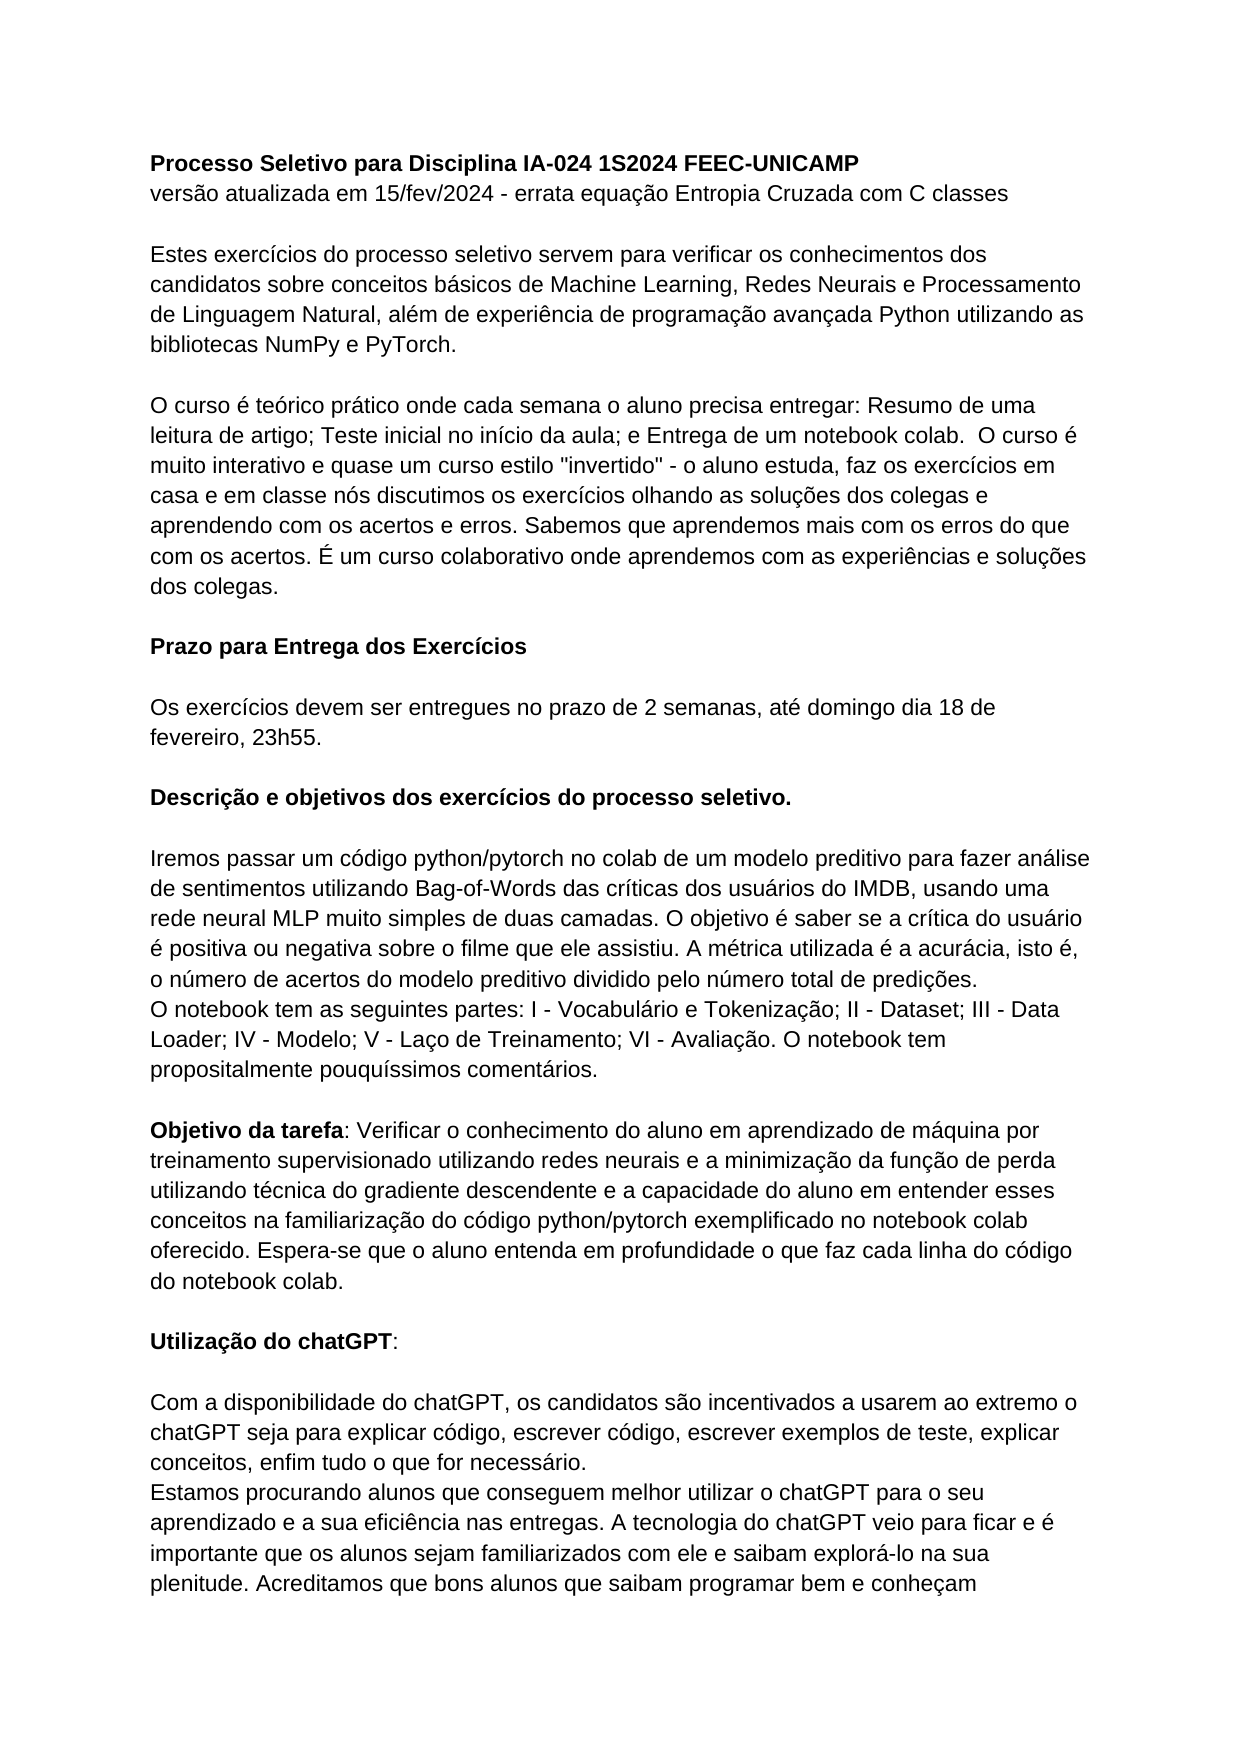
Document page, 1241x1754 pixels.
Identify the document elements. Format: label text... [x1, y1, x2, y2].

text Estes exercícios do processo seletivo servem para verificar os conhecimentos dos candidatos sobre conceitos básicos de Machine Learning, Redes Neurais e Processamento de Linguagem Natural, além de experiência de programação avançada Python utilizando as bibliotecas NumPy e PyTorch. [150, 241, 1090, 358]
text Utilização do chatGPT: [150, 1328, 1090, 1354]
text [150, 1479, 1090, 1596]
text Descrição e objetivos dos exercícios do processo seletivo. [150, 784, 1090, 811]
text O notebook tem as seguintes partes: I - Vocabulário e Tokenização; II - Dataset; III - Data Loader; IV - Modelo; V - Laço de Treinamento; VI - Avaliação. O notebook tem propositalmente pouquíssimos comentários. [150, 996, 1090, 1083]
text Processo Seletivo para Disciplina IA-024 1S2024 FEEC-UNICAMP [150, 150, 1090, 176]
text Objetivo da tarefa: Verificar o conhecimento do aluno em aprendizado de máquina por treinamento supervisionado utilizando redes neurais e a minimização da função de perda utilizando técnica do gradiente descendente e a capacidade do aluno em entender esses conceitos na familiarização do código python/pytorch exemplificado no notebook colab oferecido. Espera-se que o aluno entenda em profundidade o que faz cada linha do código do notebook colab. [150, 1117, 1090, 1294]
text Iremos passar um código python/pytorch no colab de um modelo preditivo para fazer análise de sentimentos utilizando Bag-of-Words das críticas dos usuários do IMDB, usando uma rede neural MLP muito simples de duas camadas. O objetivo é saber se a crítica do usuário é positiva ou negativa sobre o filme que ele assistiu. A métrica utilizada é a acurácia, isto é, o número de acertos do modelo preditivo dividido pelo número total de predições. [150, 845, 1090, 992]
text Os exercícios devem ser entregues no prazo de 2 semanas, até domingo dia 18 de fevereiro, 23h55. [150, 694, 1090, 750]
text Com a disponibilidade do chatGPT, os candidatos são incentivados a usarem ao extremo o chatGPT seja para explicar código, escrever código, escrever exemplos de teste, explicar conceitos, enfim tudo o que for necessário. [150, 1388, 1090, 1475]
text versão atualizada em 15/fev/2024 - errata equação Entropia Cruzada com C classes [150, 180, 1090, 207]
text O curso é teórico prático onde cada semana o aluno precisa entregar: Resumo de uma leitura de artigo; Teste inicial no início da aula; e Entrega de um notebook colab. O curso é muito interativo e quase um curso estilo "invertido" - o aluno estuda, faz os exercícios em casa e em classe nós discutimos os exercícios olhando as soluções dos colegas e aprendendo com os acertos e erros. Sabemos que aprendemos mais com os erros do que com os acertos. É um curso colaborativo onde aprendemos com as experiências e soluções dos colegas. [150, 392, 1090, 599]
text Prazo para Entrega dos Exercícios [150, 633, 1090, 660]
